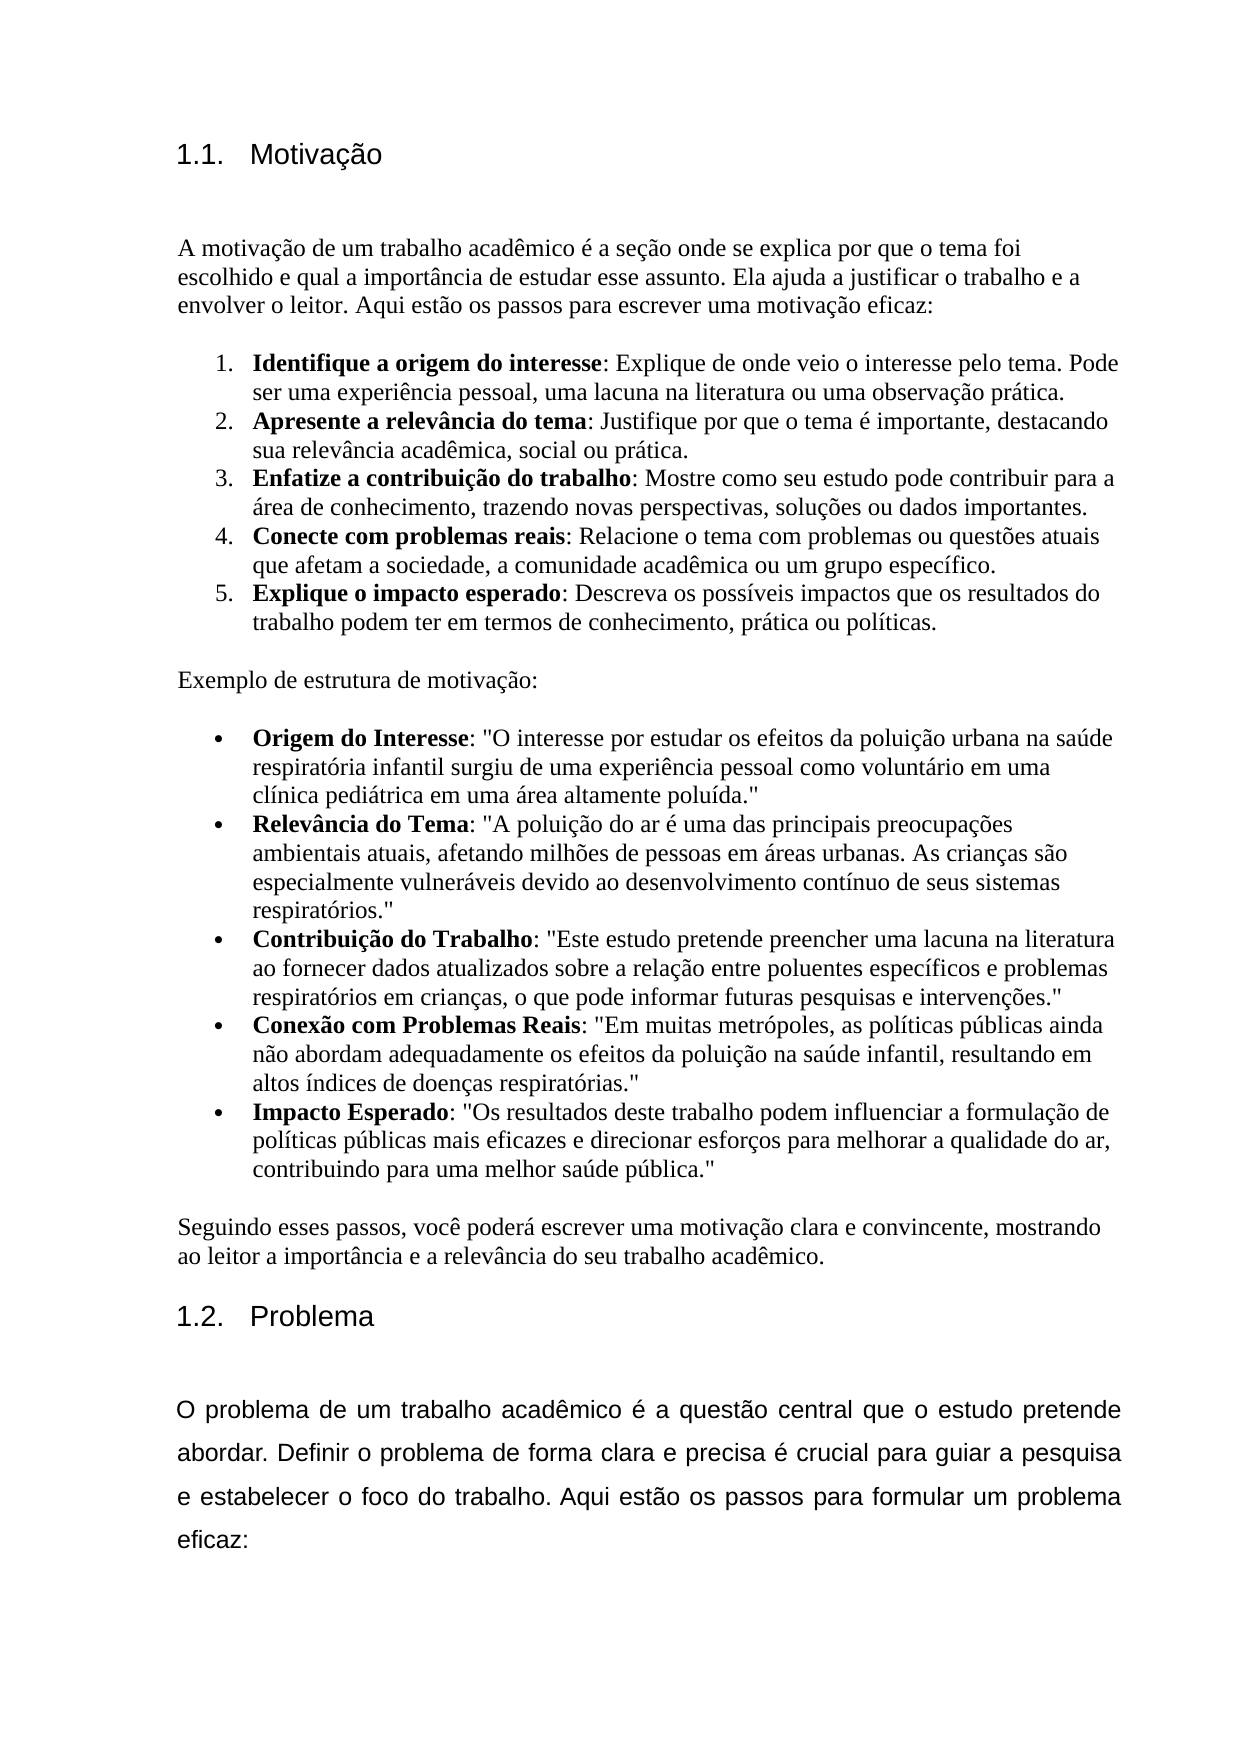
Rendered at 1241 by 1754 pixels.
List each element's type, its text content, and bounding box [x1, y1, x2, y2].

list Apresente a relevância do tema: Justifique por que o tema é importante, destacando sua relevância acadêmica, social ou prática. [215, 406, 1123, 463]
text Exemplo de estrutura de motivação: [177, 665, 1123, 694]
list Explique o impacto esperado: Descreva os possíveis impactos que os resultados do trabalho podem ter em termos de conhecimento, prática ou políticas. [215, 578, 1123, 636]
list Conecte com problemas reais: Relacione o tema com problemas ou questões atuais que afetam a sociedade, a comunidade acadêmica ou um grupo específico. [215, 521, 1123, 578]
subtitle Motivação [176, 137, 1116, 170]
subtitle Problema [176, 1299, 1116, 1332]
text A motivação de um trabalho acadêmico é a seção onde se explica por que o tema foi escolhido e qual a importância de estudar esse assunto. Ela ajuda a justificar o trabalho e a envolver o leitor. Aqui estão os passos para escrever uma motivação eficaz: [177, 233, 1123, 319]
list Origem do Interesse: "O interesse por estudar os efeitos da poluição urbana na saúde respiratória infantil surgiu de uma experiência pessoal como voluntário em uma clínica pediátrica em uma área altamente poluída." [215, 723, 1123, 809]
list Identifique a origem do interesse: Explique de onde veio o interesse pelo tema. Pode ser uma experiência pessoal, uma lacuna na literatura ou uma observação prática. [215, 348, 1123, 406]
list Enfatize a contribuição do trabalho: Mostre como seu estudo pode contribuir para a área de conhecimento, trazendo novas perspectivas, soluções ou dados importantes. [215, 463, 1123, 521]
list Conexão com Problemas Reais: "Em muitas metrópoles, as políticas públicas ainda não abordam adequadamente os efeitos da poluição na saúde infantil, resultando em altos índices de doenças respiratórias." [215, 1011, 1123, 1097]
text Seguindo esses passos, você poderá escrever uma motivação clara e convincente, mostrando ao leitor a importância e a relevância do seu trabalho acadêmico. [177, 1212, 1123, 1270]
list Impacto Esperado: "Os resultados deste trabalho podem influenciar a formulação de políticas públicas mais eficazes e direcionar esforços para melhorar a qualidade do ar, contribuindo para uma melhor saúde pública." [215, 1097, 1123, 1183]
list Contribuição do Trabalho: "Este estudo pretende preencher uma lacuna na literatura ao fornecer dados atualizados sobre a relação entre poluentes específicos e problemas respiratórios em crianças, o que pode informar futuras pesquisas e intervenções." [215, 924, 1123, 1011]
list Relevância do Tema: "A poluição do ar é uma das principais preocupações ambientais atuais, afetando milhões de pessoas em áreas urbanas. As crianças são especialmente vulneráveis devido ao desenvolvimento contínuo de seus sistemas respiratórios." [215, 809, 1123, 924]
text O problema de um trabalho acadêmico é a questão central que o estudo pretende abordar. Definir o problema de forma clara e precisa é crucial para guiar a pesquisa e estabelecer o foco do trabalho. Aqui estão os passos para formular um problema eficaz: [176, 1395, 1123, 1553]
